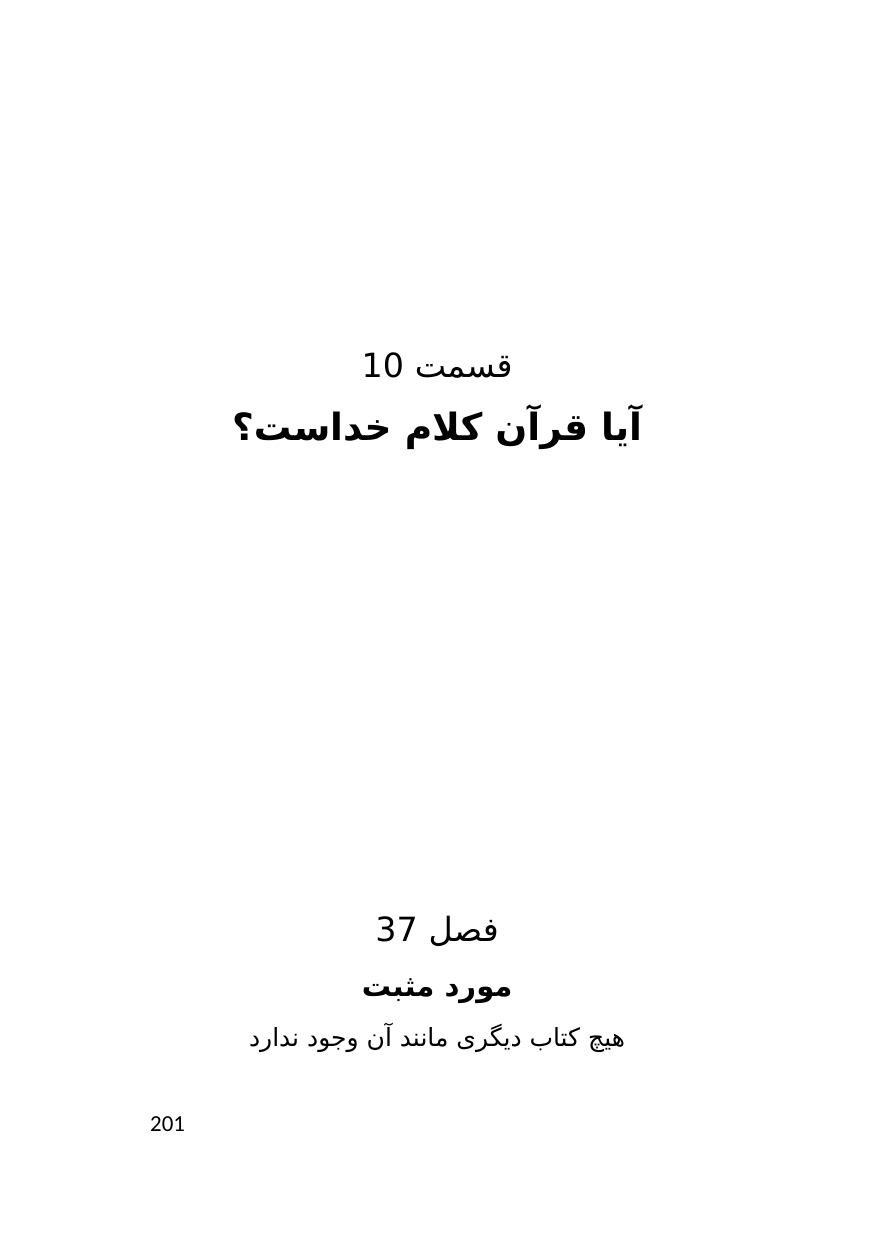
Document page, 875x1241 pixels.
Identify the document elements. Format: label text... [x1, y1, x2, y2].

text فصل 37 [150, 911, 724, 950]
text مورد مثبت [150, 969, 724, 1003]
text آیا قرآن کلام خداست؟ [150, 405, 724, 449]
text قسمت 10 [150, 347, 724, 386]
text هیچ کتاب دیگری مانند آن وجود ندارد [150, 1023, 724, 1052]
